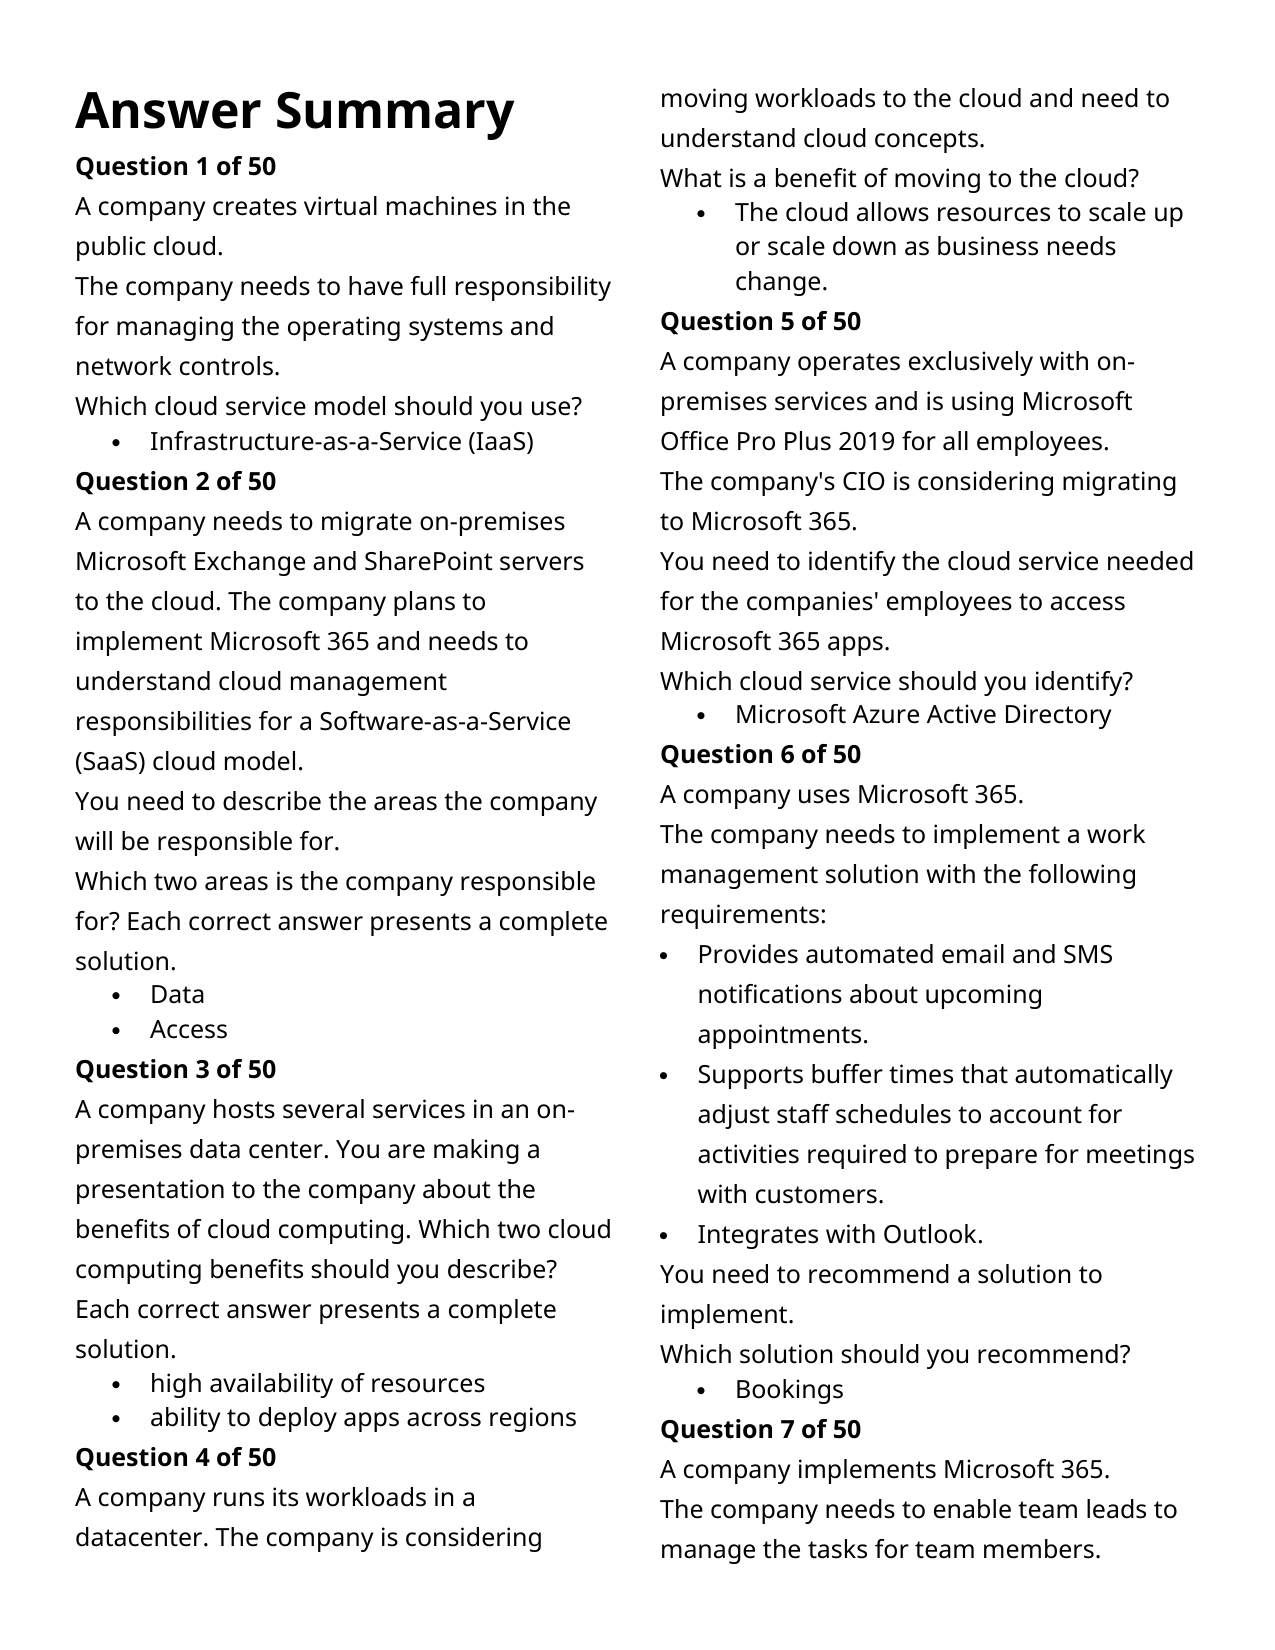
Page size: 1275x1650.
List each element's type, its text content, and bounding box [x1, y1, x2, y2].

list Bookings [697, 1371, 1200, 1405]
text A company operates exclusively with on-premises services and is using Microsoft Office Pro Plus 2019 for all employees. [660, 337, 1200, 457]
list high availability of resources [112, 1365, 615, 1399]
list Infrastructure-as-a-Service (IaaS) [112, 423, 615, 457]
text Question 7 of 50 [660, 1405, 1200, 1445]
text Answer Summary [75, 75, 615, 143]
list Access [112, 1011, 615, 1045]
text A company creates virtual machines in the public cloud. [75, 183, 615, 263]
text A company implements Microsoft 365. [660, 1445, 1200, 1485]
text Question 2 of 50 [75, 457, 615, 497]
list Provides automated email and SMS notifications about upcoming appointments. [660, 931, 1200, 1051]
text Question 3 of 50 [75, 1045, 615, 1085]
list Supports buffer times that automatically adjust staff schedules to account for activities required to prepare for meetings with customers. [660, 1051, 1200, 1211]
list The cloud allows resources to scale up or scale down as business needs change. [697, 195, 1200, 297]
list ability to deploy apps across regions [112, 1399, 615, 1433]
text Question 1 of 50 [75, 143, 615, 183]
text The company needs to enable team leads to manage the tasks for team members. [660, 1485, 1200, 1565]
text Which cloud service should you identify? [660, 657, 1200, 697]
text A company runs its workloads in a datacenter. The company is considering moving workloads to the cloud and need to understand cloud concepts. [660, 75, 1200, 155]
text The company needs to implement a work management solution with the following requirements: [660, 811, 1200, 931]
list Data [112, 977, 615, 1011]
text Which solution should you recommend? [660, 1331, 1200, 1371]
text You need to identify the cloud service needed for the companies' employees to access Microsoft 365 apps. [660, 537, 1200, 657]
text A company runs its workloads in a datacenter. The company is considering moving workloads to the cloud and need to understand cloud concepts. [75, 1473, 615, 1553]
text Which cloud service model should you use? [75, 383, 615, 423]
text The company's CIO is considering migrating to Microsoft 365. [660, 457, 1200, 537]
text You need to describe the areas the company will be responsible for. [75, 777, 615, 857]
text Question 5 of 50 [660, 297, 1200, 337]
text What is a benefit of moving to the cloud? [660, 155, 1200, 195]
list Integrates with Outlook. [660, 1211, 1200, 1251]
text A company hosts several services in an on-premises data center. You are making a presentation to the company about the benefits of cloud computing. Which two cloud computing benefits should you describe? Each correct answer presents a complete solution. [75, 1085, 615, 1365]
text A company uses Microsoft 365. [660, 771, 1200, 811]
text Question 4 of 50 [75, 1433, 615, 1473]
text The company needs to have full responsibility for managing the operating systems and network controls. [75, 263, 615, 383]
text A company needs to migrate on-premises Microsoft Exchange and SharePoint servers to the cloud. The company plans to implement Microsoft 365 and needs to understand cloud management responsibilities for a Software-as-a-Service (SaaS) cloud model. [75, 497, 615, 777]
text Which two areas is the company responsible for? Each correct answer presents a complete solution. [75, 857, 615, 977]
list Microsoft Azure Active Directory [697, 697, 1200, 731]
text You need to recommend a solution to implement. [660, 1251, 1200, 1331]
text Question 6 of 50 [660, 731, 1200, 771]
